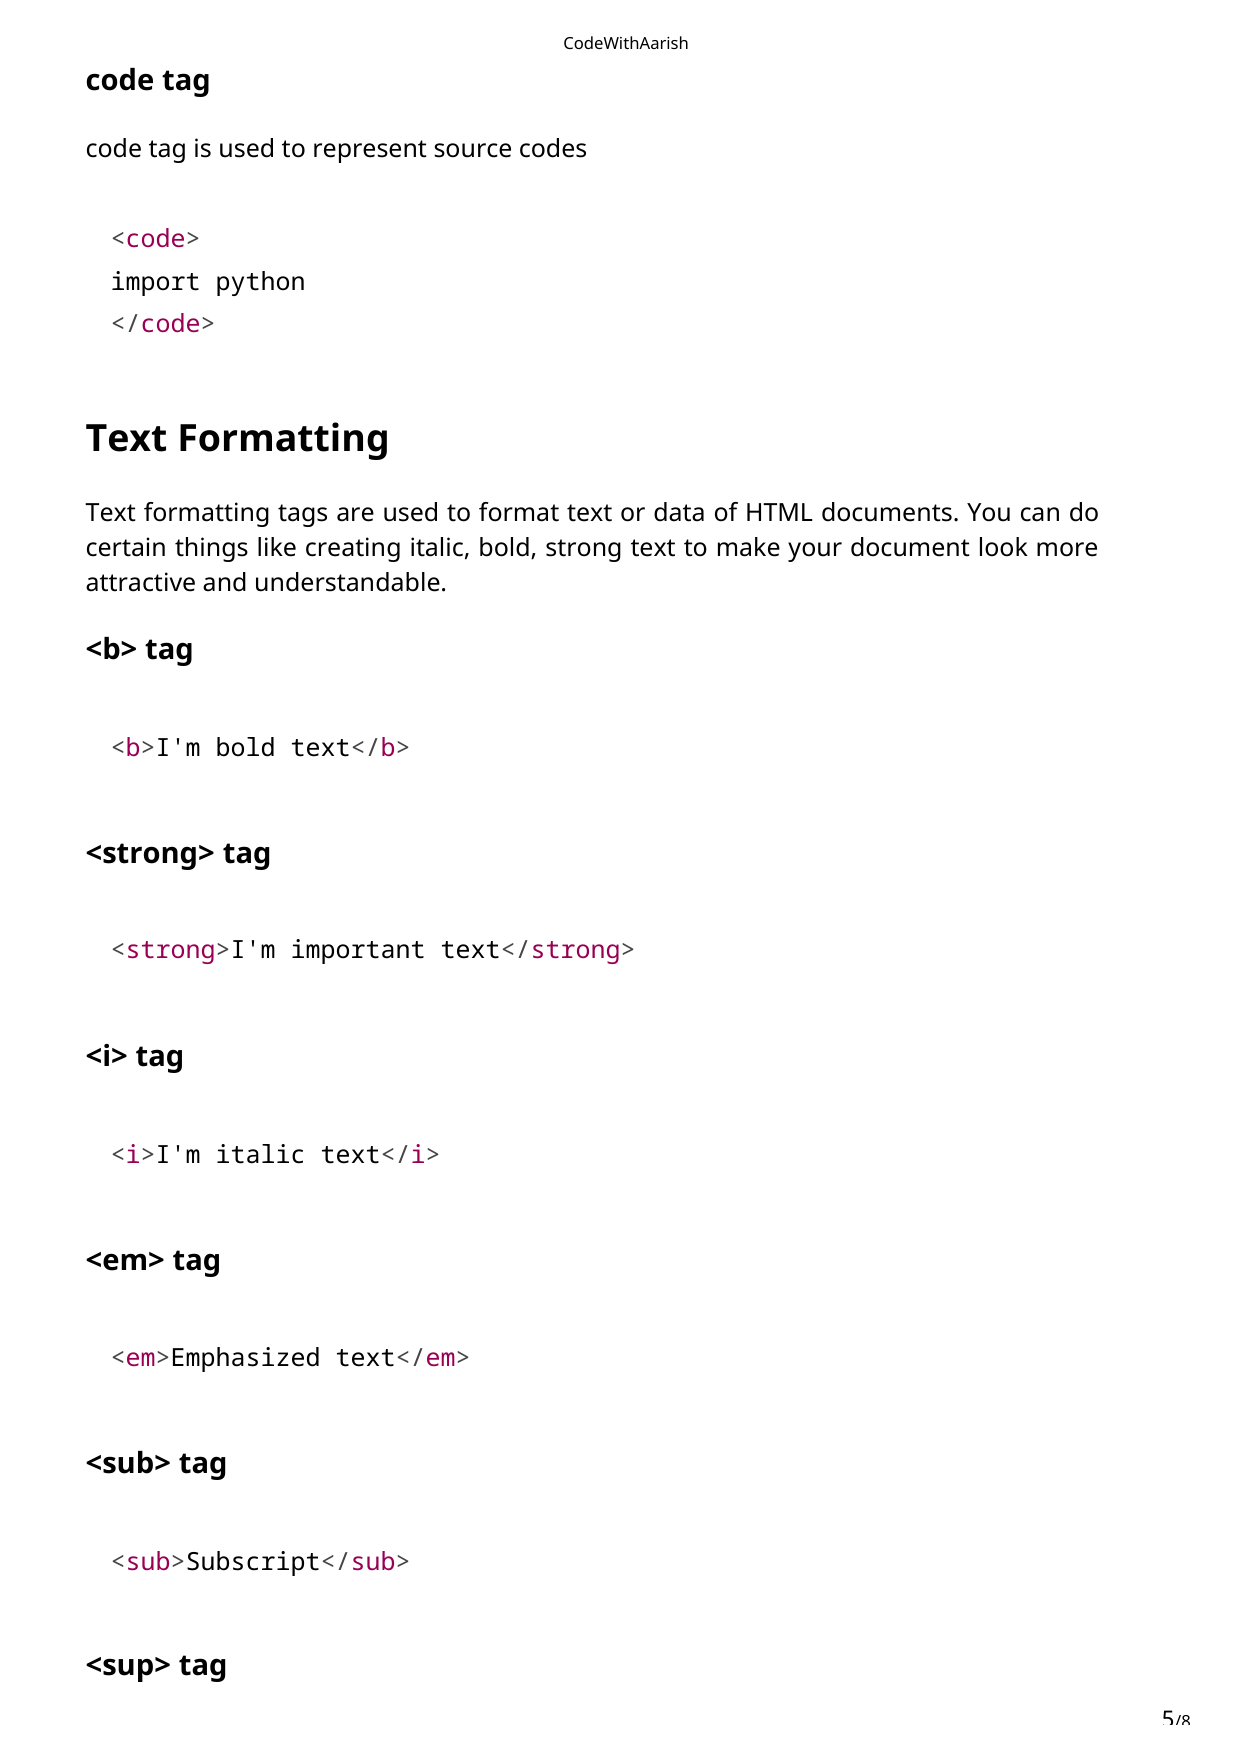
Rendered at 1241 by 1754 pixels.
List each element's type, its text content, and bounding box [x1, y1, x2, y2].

subtitle <b> tag [85, 628, 1167, 668]
text <em>Emphasized text</em> [110, 1339, 1167, 1373]
text <b>I'm bold text</b> [110, 729, 1167, 763]
subtitle Text Formatting [85, 411, 1167, 462]
text <strong>I'm important text</strong> [110, 932, 1167, 966]
text <i>I'm italic text</i> [110, 1137, 1167, 1171]
text <code> [110, 221, 1167, 255]
subtitle <sub> tag [85, 1442, 1167, 1482]
text </code> [110, 306, 1167, 340]
subtitle <strong> tag [85, 832, 1167, 872]
subtitle code tag [85, 59, 1167, 99]
text Text formatting tags are used to format text or data of HTML documents. You can do certain things like creating italic, bold, strong text to make your document look more attractive and understandable. [85, 494, 1100, 598]
text <sub>Subscript</sub> [110, 1543, 1167, 1578]
text import python [110, 263, 1167, 297]
subtitle <i> tag [85, 1035, 1167, 1075]
subtitle <em> tag [85, 1239, 1167, 1279]
subtitle <sup> tag [85, 1644, 1167, 1684]
text code tag is used to represent source codes [85, 131, 1167, 165]
